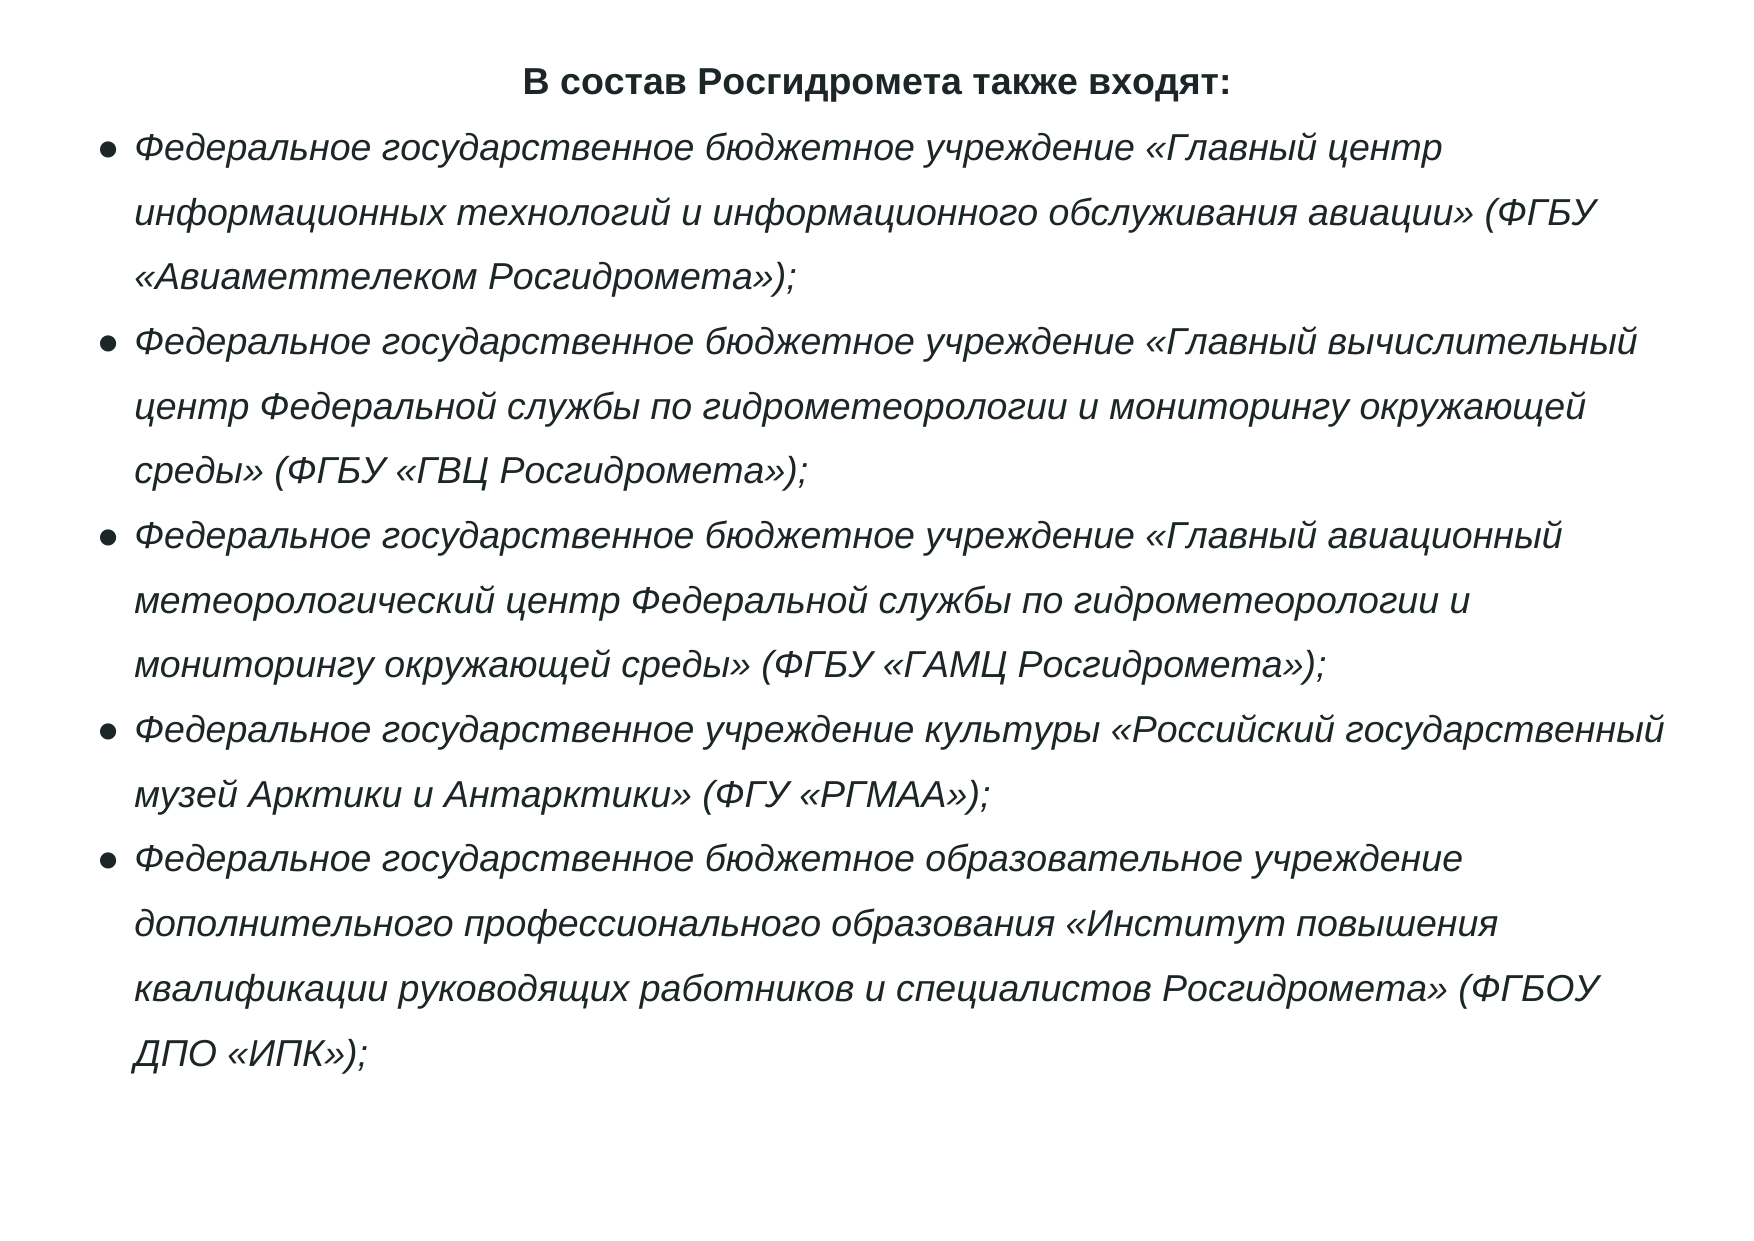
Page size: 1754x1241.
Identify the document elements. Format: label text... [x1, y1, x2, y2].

list Федеральное государственное бюджетное учреждение «Главный авиационный метеорологический центр Федеральной службы по гидрометеорологии и мониторингу окружающей среды» (ФГБУ «ГАМЦ Росгидромета»); [97, 513, 1695, 686]
text В состав Росгидромета также входят: [59, 59, 1695, 102]
list Федеральное государственное бюджетное учреждение «Главный центр информационных технологий и информационного обслуживания авиации» (ФГБУ «Авиаметтелеком Росгидромета»); [97, 125, 1695, 298]
list Федеральное государственное бюджетное учреждение «Главный вычислительный центр Федеральной службы по гидрометеорологии и мониторингу окружающей среды» (ФГБУ «ГВЦ Росгидромета»); [97, 319, 1695, 492]
list Федеральное государственное бюджетное образовательное учреждение дополнительного профессионального образования «Институт повышения квалификации руководящих работников и специалистов Росгидромета» (ФГБОУ ДПО «ИПК»); [97, 837, 1695, 1074]
list Федеральное государственное учреждение культуры «Российский государственный музей Арктики и Антарктики» (ФГУ «РГМАА»); [97, 707, 1695, 815]
